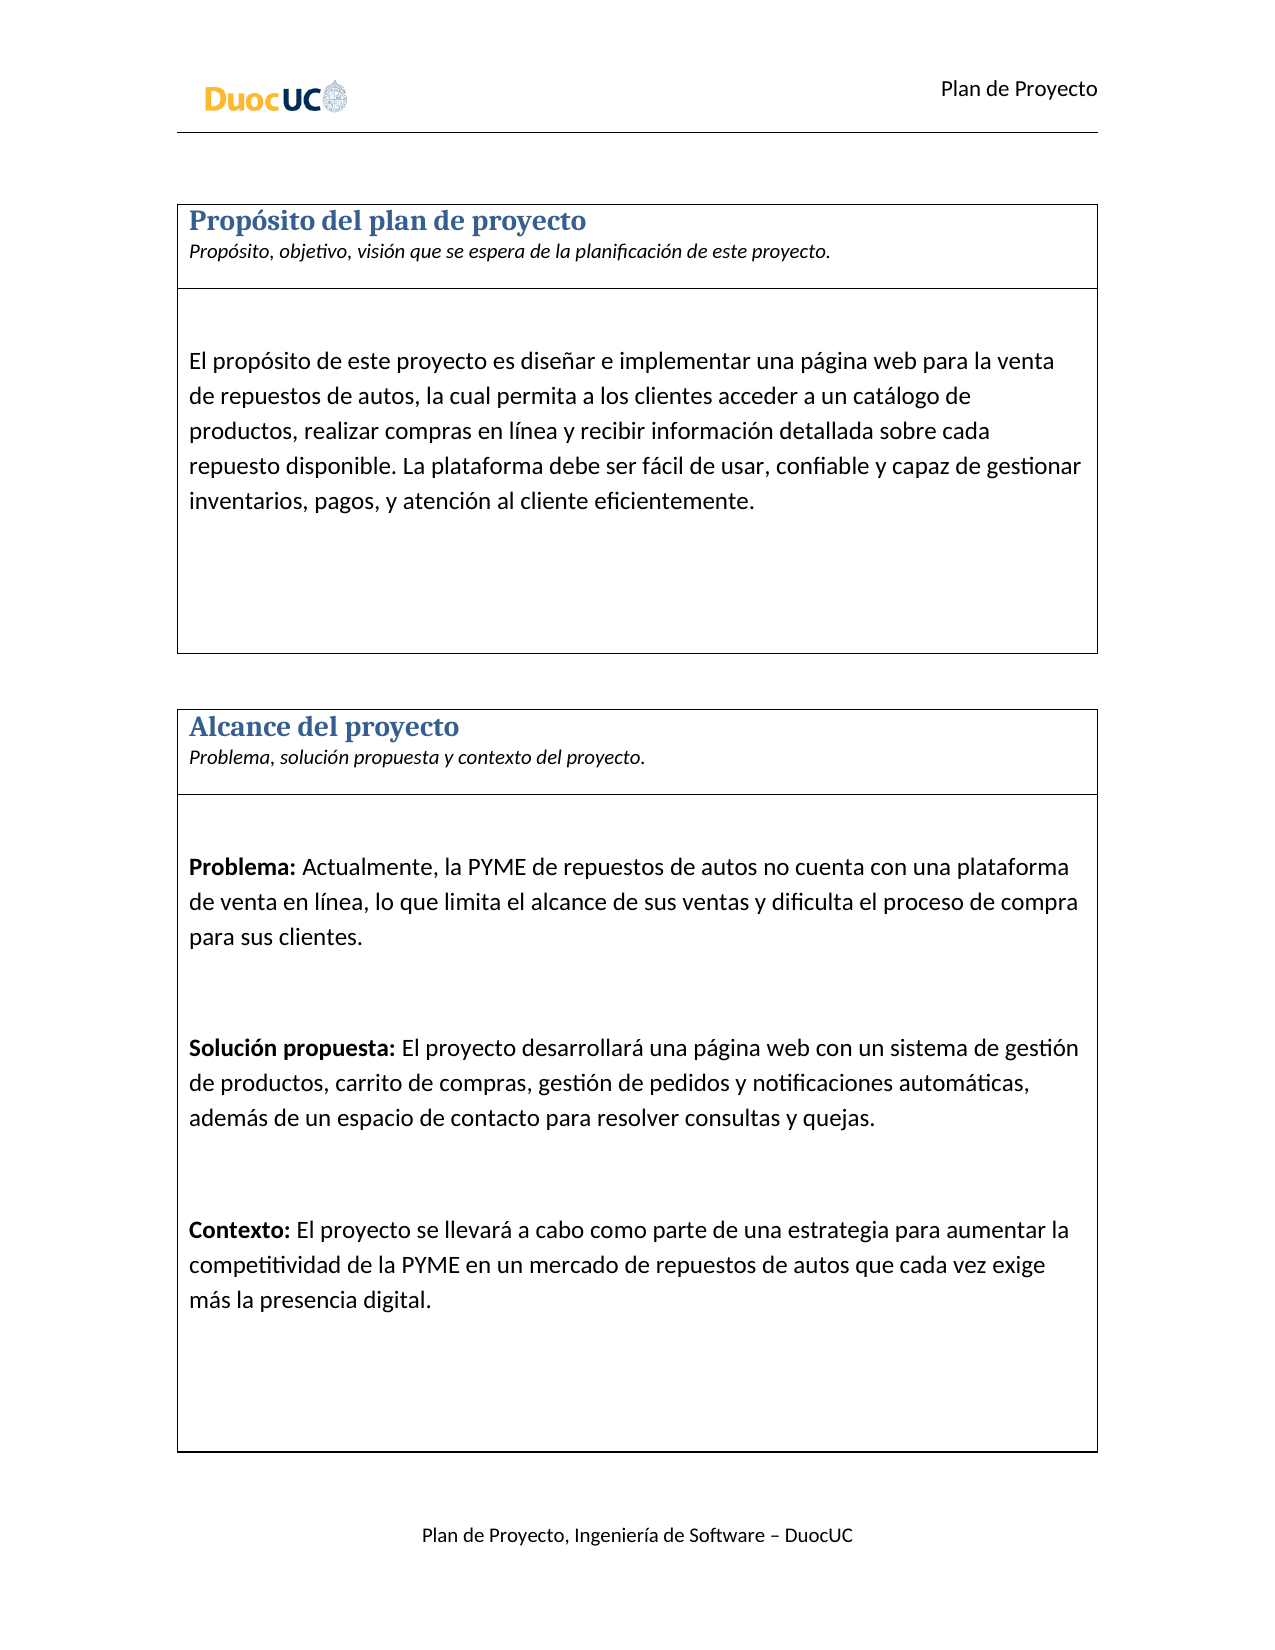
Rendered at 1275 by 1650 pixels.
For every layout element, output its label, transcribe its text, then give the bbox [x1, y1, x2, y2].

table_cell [178, 795, 1097, 1451]
table_header Alcance del proyecto Problema, solución propuesta y contexto del proyecto. [178, 710, 1097, 794]
table_cell El propósito de este proyecto es diseñar e implementar una página web para la venta de repuestos de autos, la cual permita a los clientes acceder a un catálogo de productos, realizar compras en línea y recibir información detallada sobre cada repuesto disponible. La plataforma debe ser fácil de usar, confiable y capaz de gestionar inventarios, pagos, y atención al cliente eficientemente. [178, 289, 1097, 652]
table_header Propósito del plan de proyecto Propósito, objetivo, visión que se espera de la planificación de este proyecto. [178, 205, 1097, 288]
picture [198, 76, 352, 115]
